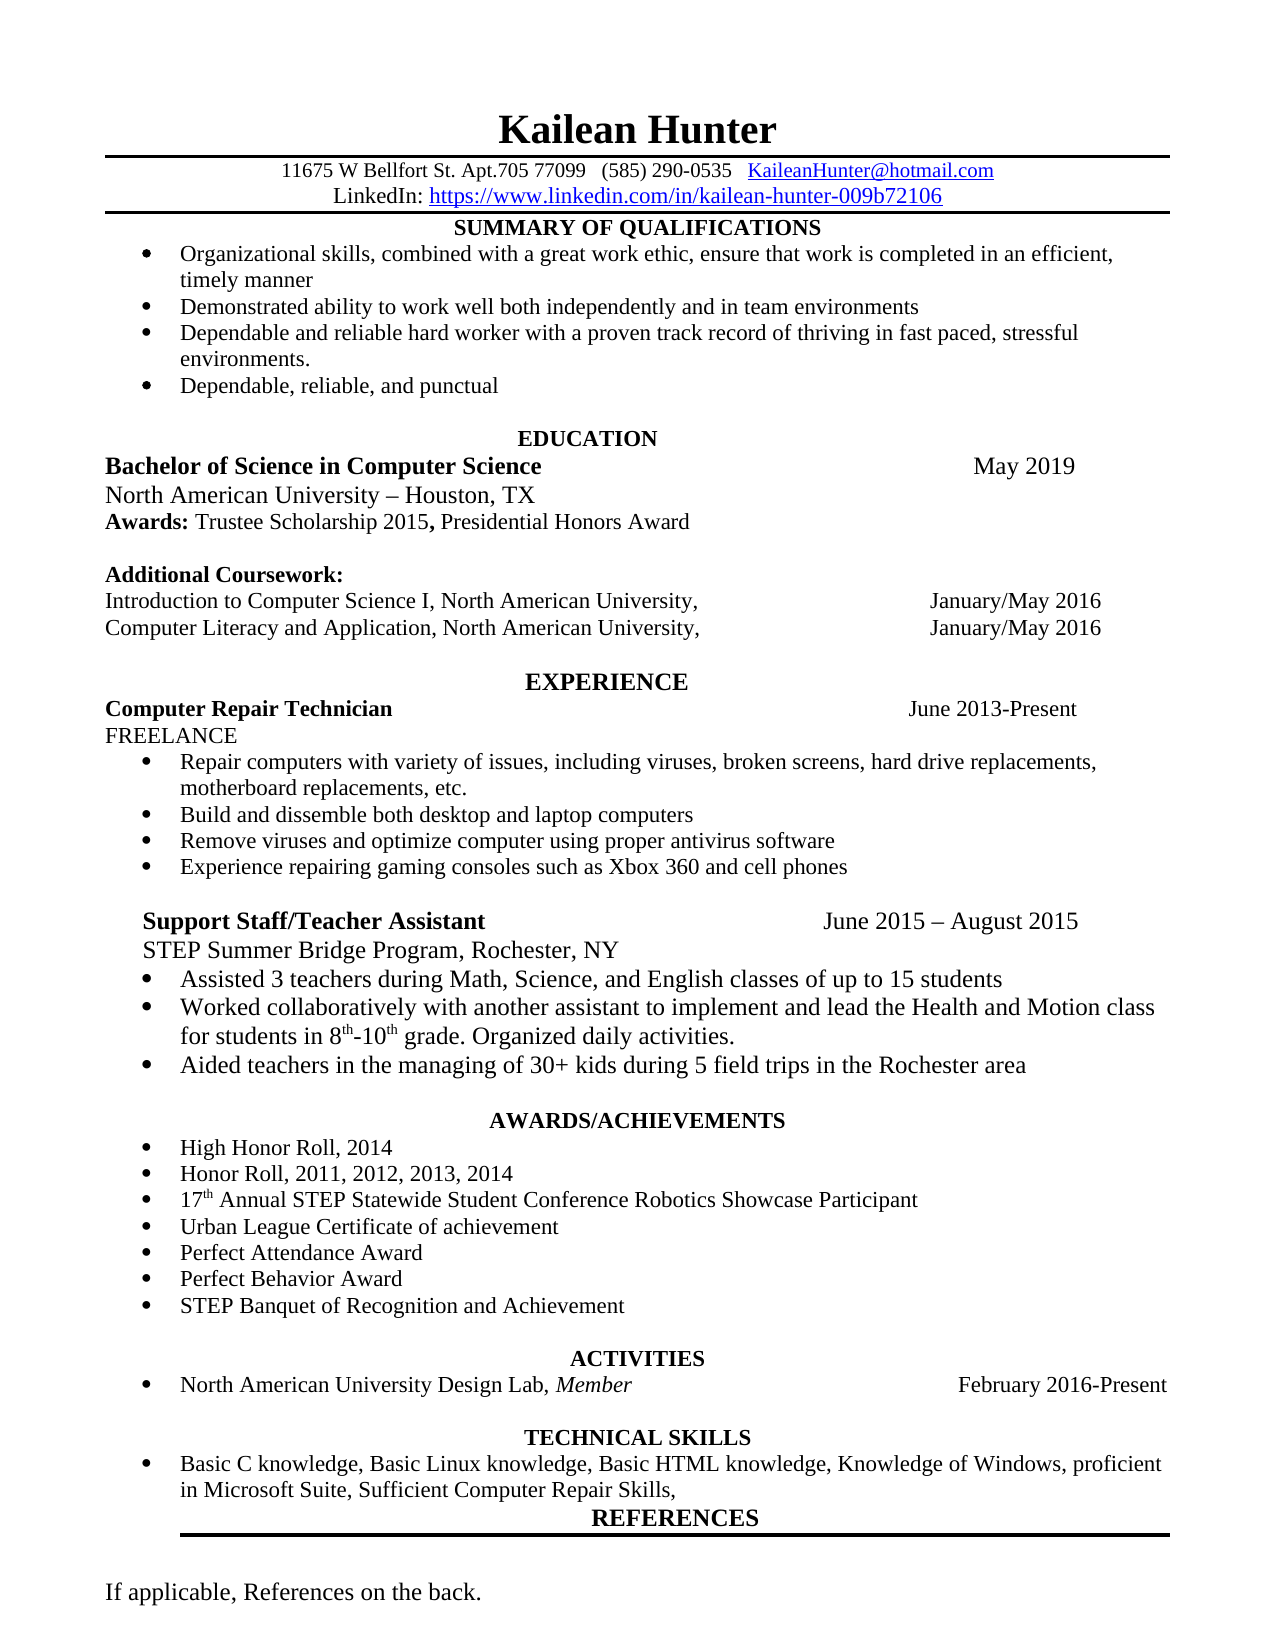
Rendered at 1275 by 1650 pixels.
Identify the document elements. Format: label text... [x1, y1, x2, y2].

text EXPERIENCE [105, 667, 1170, 695]
list Assisted 3 teachers during Math, Science, and English classes of up to 15 students [142, 964, 1170, 992]
list REFERENCES [180, 1503, 1170, 1533]
text Bachelor of Science in Computer Science May 2019 [105, 451, 1170, 480]
text Computer Literacy and Application, North American University, January/May 2016 [105, 614, 1170, 640]
list Basic C knowledge, Basic Linux knowledge, Basic HTML knowledge, Knowledge of Windows, proficient in Microsoft Suite, Sufficient Computer Repair Skills, [142, 1450, 1170, 1503]
list Aided teachers in the managing of 30+ kids during 5 field trips in the Rochester area [142, 1050, 1170, 1079]
text STEP Summer Bridge Program, Rochester, NY [142, 935, 1170, 964]
text Introduction to Computer Science I, North American University, January/May 2016 [105, 587, 1170, 614]
text SUMMARY OF QUALIFICATIONS [105, 214, 1170, 240]
list Demonstrated ability to work well both independently and in team environments [142, 293, 1170, 319]
text 11675 W Bellfort St. Apt.705 77099 (585) 290-0535 KaileanHunter@hotmail.com [105, 158, 1170, 182]
list Perfect Behavior Award [142, 1266, 1170, 1292]
text Kailean Hunter [105, 105, 1170, 155]
list Dependable, reliable, and punctual [142, 372, 1170, 398]
list Build and dissemble both desktop and laptop computers [142, 801, 1170, 827]
text Awards: Trustee Scholarship 2015, Presidential Honors Award [105, 508, 1170, 535]
list North American University Design Lab, Member February 2016-Present [142, 1371, 1170, 1397]
list Worked collaboratively with another assistant to implement and lead the Health and Motion class for students in 8th-10th grade. Organized daily activities. [142, 992, 1170, 1050]
text Support Staff/Teacher Assistant June 2015 – August 2015 [142, 906, 1170, 935]
list Honor Roll, 2011, 2012, 2013, 2014 [142, 1160, 1170, 1186]
list 17th Annual STEP Statewide Student Conference Robotics Showcase Participant [142, 1186, 1170, 1213]
text LinkedIn: https://www.linkedin.com/in/kailean-hunter-009b72106 [105, 182, 1170, 211]
list Urban League Certificate of achievement [142, 1213, 1170, 1239]
list Organizational skills, combined with a great work ethic, ensure that work is completed in an efficient, timely manner [142, 240, 1170, 293]
text FREELANCE [105, 722, 1170, 748]
text Additional Coursework: [105, 561, 1170, 587]
text TECHNICAL SKILLS [105, 1424, 1170, 1450]
text Computer Repair Technician June 2013-Present [105, 695, 1170, 722]
text North American University – Houston, TX [105, 480, 1170, 508]
list Perfect Attendance Award [142, 1239, 1170, 1266]
list Experience repairing gaming consoles such as Xbox 360 and cell phones [142, 853, 1170, 880]
list High Honor Roll, 2014 [142, 1134, 1170, 1160]
list STEP Banquet of Recognition and Achievement [142, 1292, 1170, 1318]
text AWARDS/ACHIEVEMENTS [105, 1107, 1170, 1134]
text ACTIVITIES [105, 1344, 1170, 1371]
list Repair computers with variety of issues, including viruses, broken screens, hard drive replacements, motherboard replacements, etc. [142, 748, 1170, 801]
list Remove viruses and optimize computer using proper antivirus software [142, 827, 1170, 853]
text EDUCATION [105, 424, 1170, 451]
list Dependable and reliable hard worker with a proven track record of thriving in fast paced, stressful environments. [142, 319, 1170, 372]
